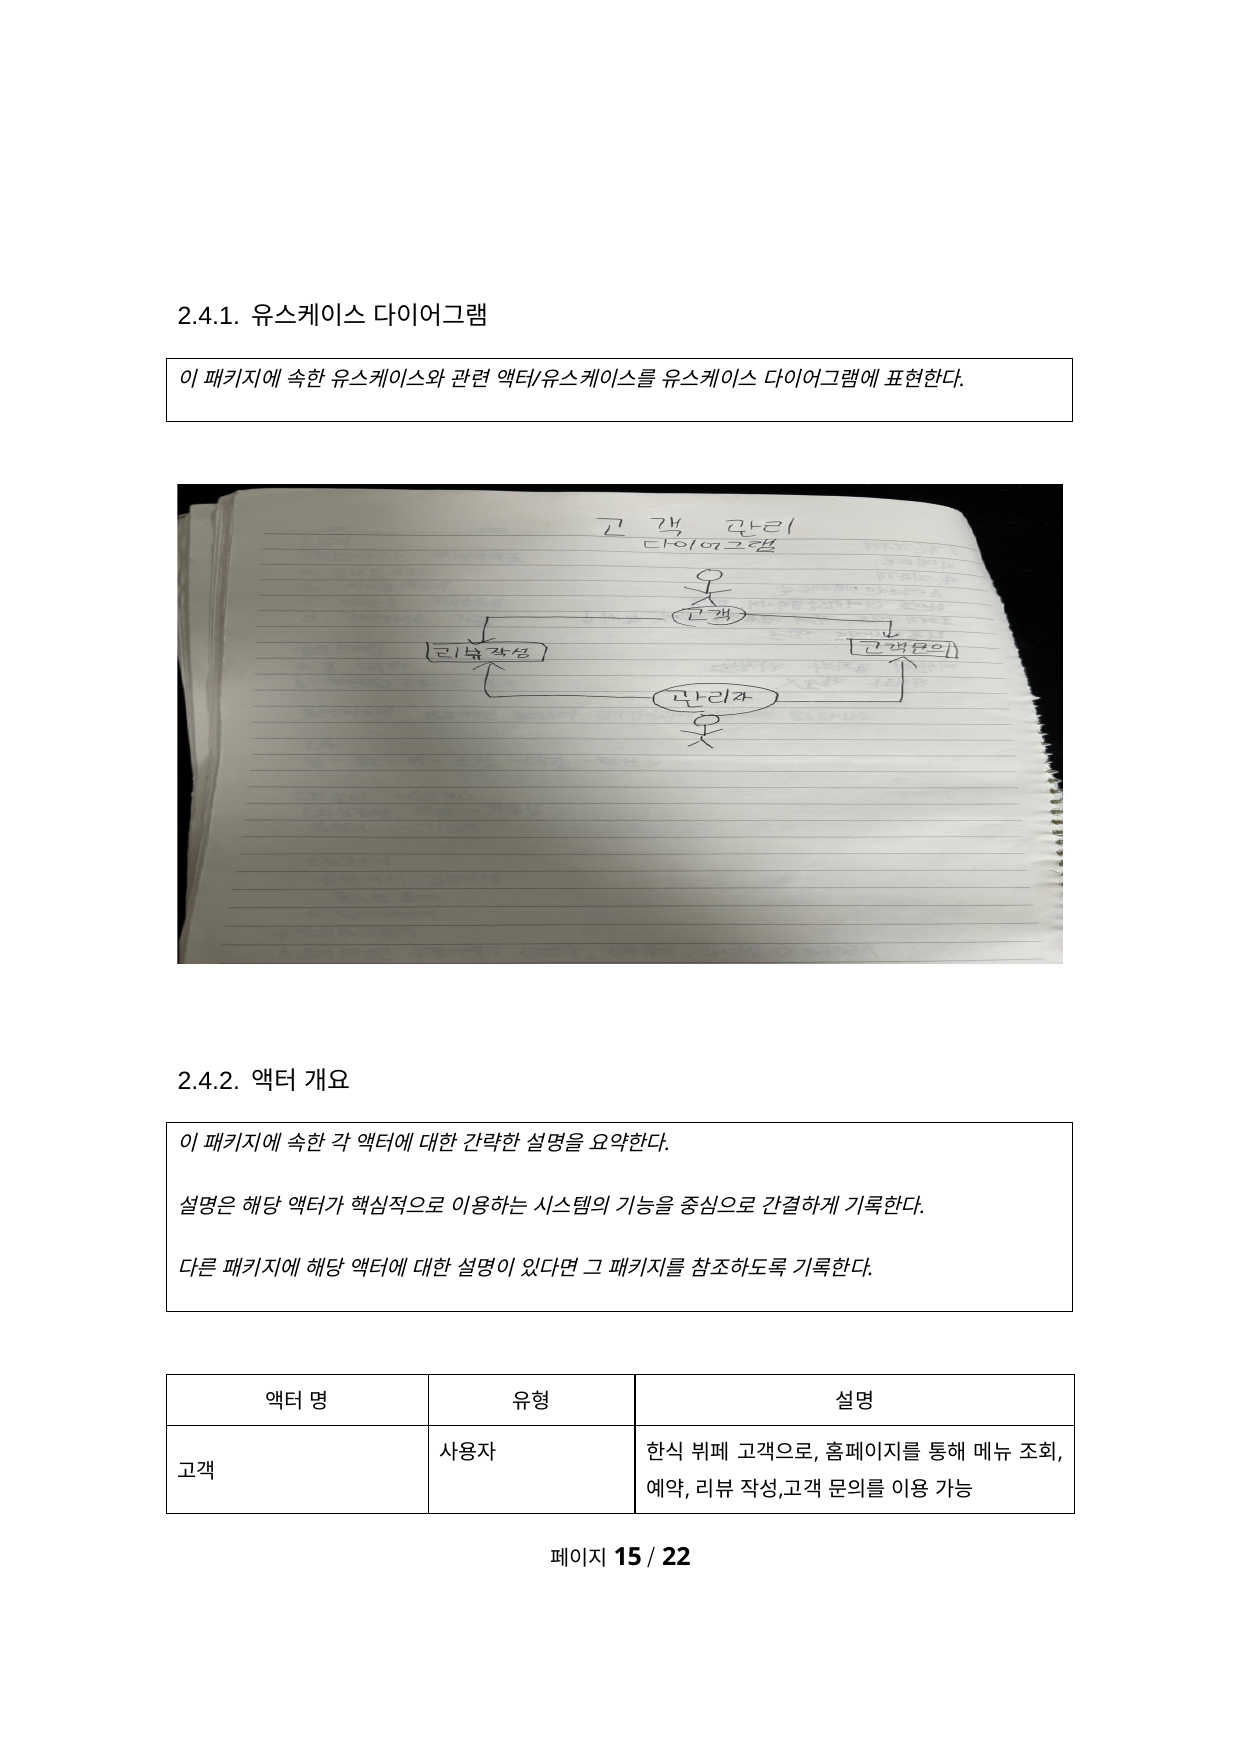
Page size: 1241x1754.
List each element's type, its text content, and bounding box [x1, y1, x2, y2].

table_header 설명 [636, 1375, 1074, 1424]
subtitle 유스케이스 다이어그램 [177, 295, 1063, 332]
table_header 액터 명 [167, 1375, 428, 1424]
table_header 유형 [429, 1375, 634, 1424]
table_cell 고객 [167, 1426, 428, 1512]
table_cell 사용자 [429, 1426, 634, 1512]
picture [177, 484, 1063, 964]
subtitle 액터 개요 [177, 1059, 1063, 1097]
table_header 이 패키지에 속한 각 액터에 대한 간략한 설명을 요약한다. 설명은 해당 액터가 핵심적으로 이용하는 시스템의 기능을 중심으로 간결하게 기록한다. 다른 패키지에 해당 액터에 대한 설명이 있다면 그 패키지를 참조하도록 기록한다. [167, 1123, 1072, 1311]
table_cell 한식 뷔페 고객으로, 홈페이지를 통해 메뉴 조회, 예약, 리뷰 작성,고객 문의를 이용 가능 [636, 1426, 1074, 1512]
table_header 이 패키지에 속한 유스케이스와 관련 액터/유스케이스를 유스케이스 다이어그램에 표현한다. [167, 359, 1072, 421]
